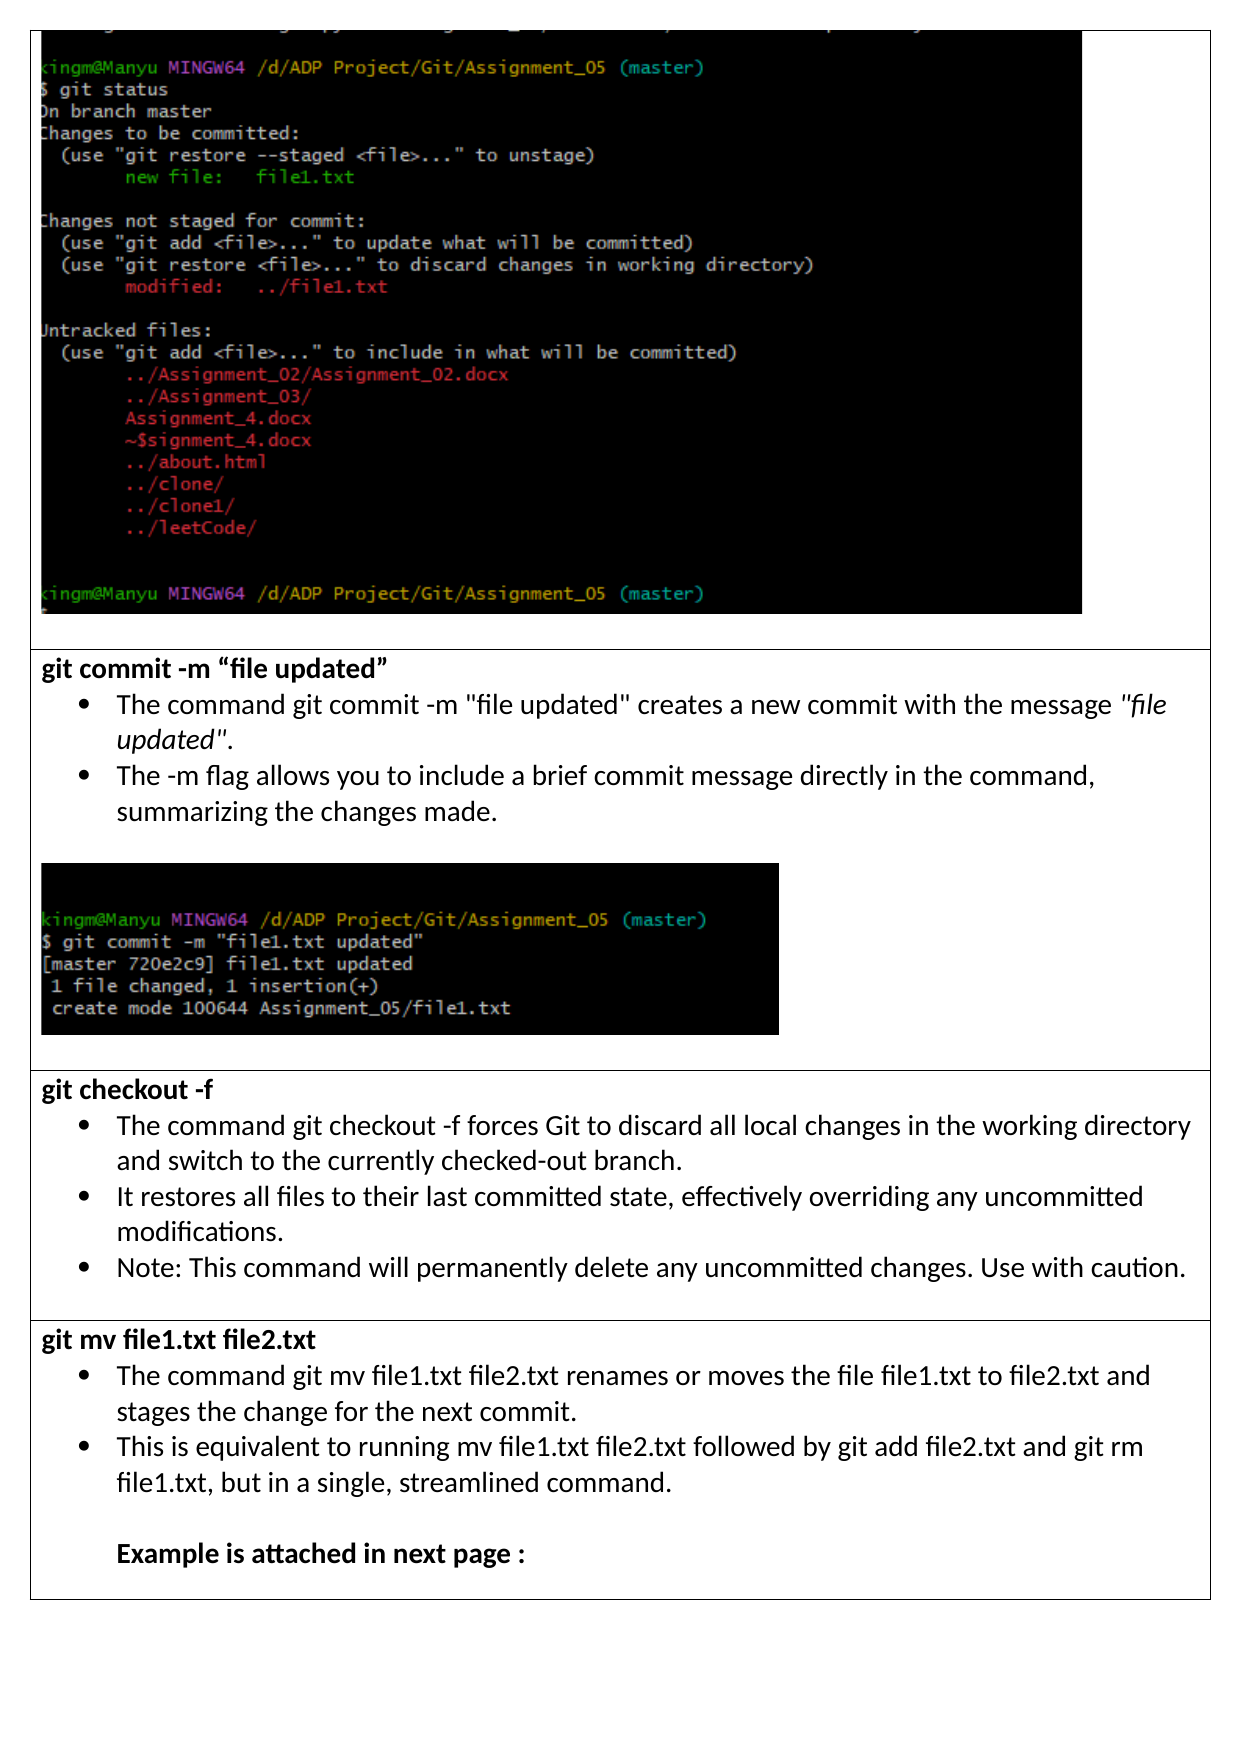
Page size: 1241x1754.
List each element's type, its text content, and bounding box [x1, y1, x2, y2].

picture [41, 863, 779, 1035]
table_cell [31, 1321, 1210, 1599]
table_cell git checkout -f The command git checkout -f forces Git to discard all local changes in the working directory and switch to the currently checked-out branch. It restores all files to their last committed state, effectively overriding any uncommitted modifications. Note: This command will permanently delete any uncommitted changes. Use with caution. [31, 1071, 1210, 1320]
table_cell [31, 31, 1210, 649]
table_cell git commit -m “file updated” The command git commit -m "file updated" creates a new commit with the message "file updated". The -m flag allows you to include a brief commit message directly in the command, summarizing the changes made. [31, 650, 1210, 1070]
picture [41, 30, 1083, 614]
